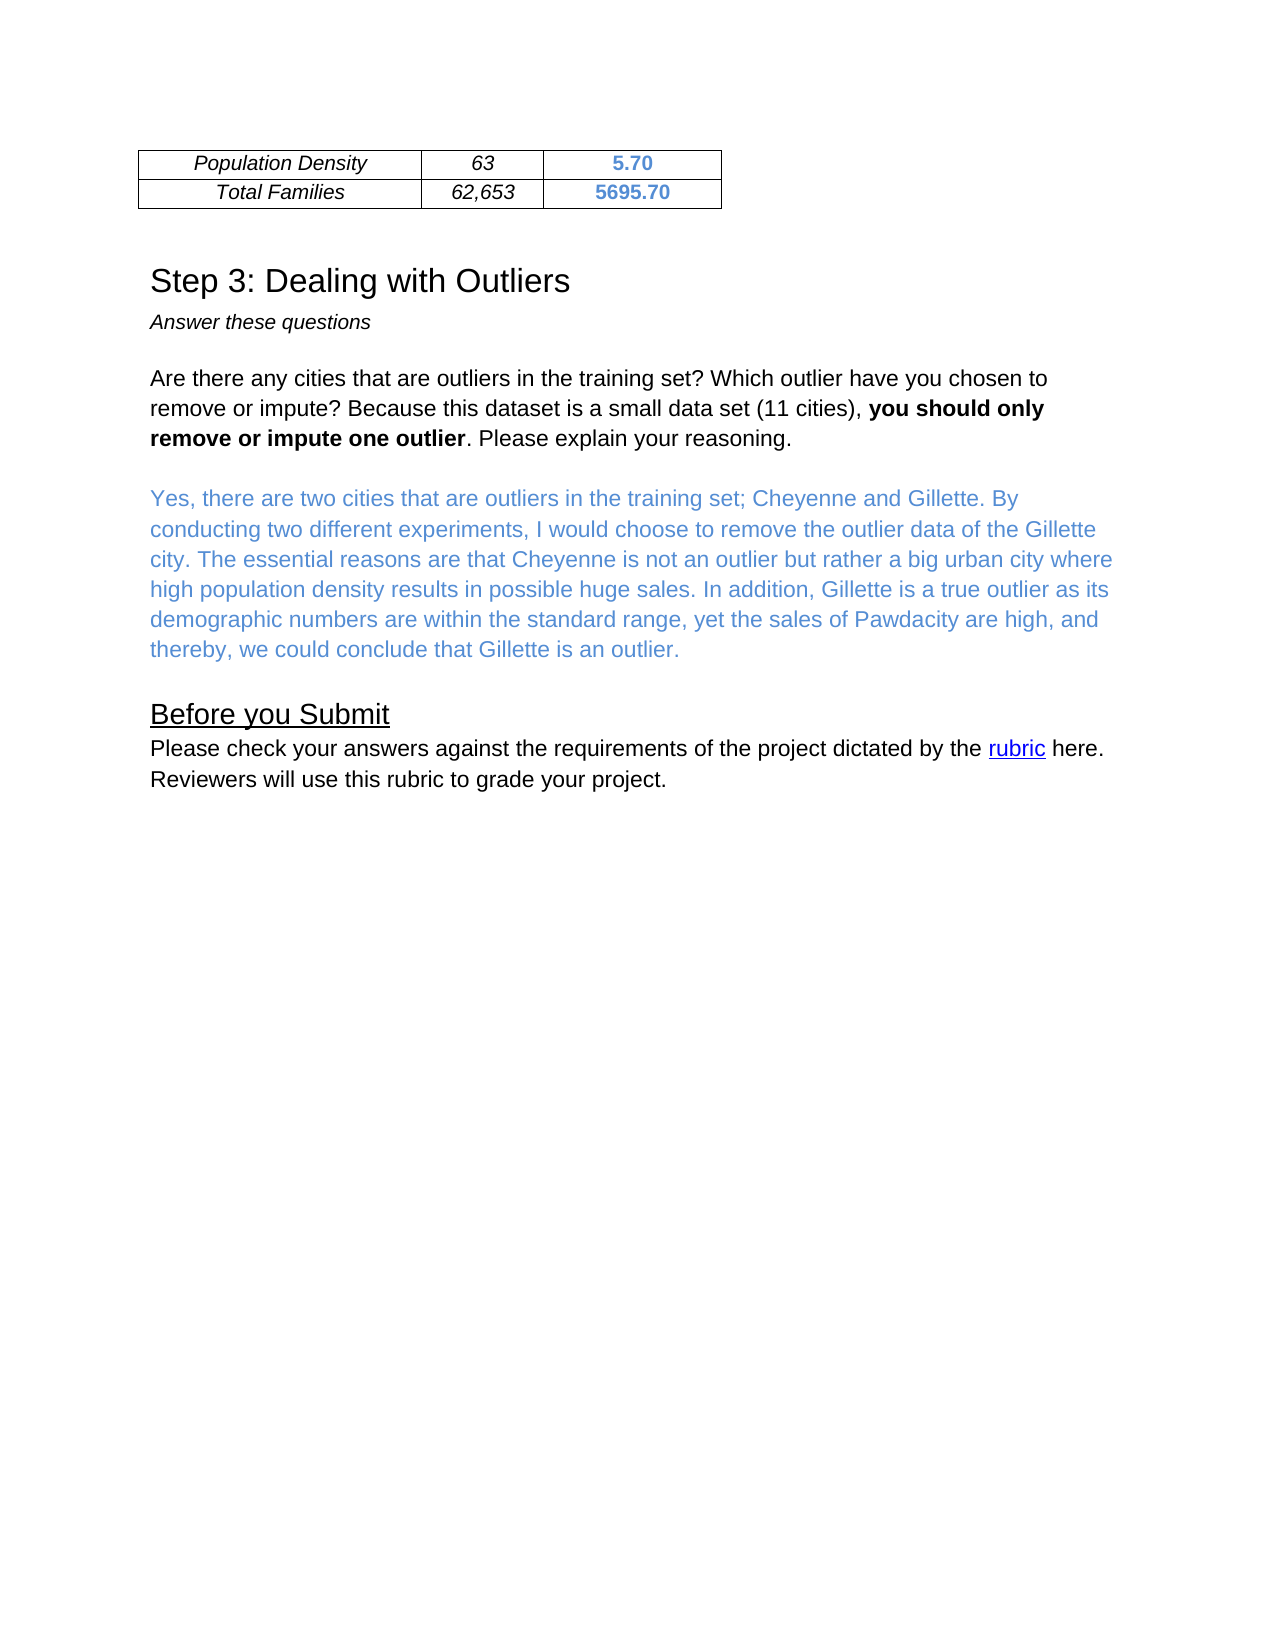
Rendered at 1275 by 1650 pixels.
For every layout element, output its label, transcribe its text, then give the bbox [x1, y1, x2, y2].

table_cell 5695.70 [544, 180, 721, 208]
table_cell 5.70 [544, 151, 721, 179]
subtitle Step 3: Dealing with Outliers [150, 261, 1125, 300]
text Yes, there are two cities that are outliers in the training set; Cheyenne and Gillette. By conducting two different experiments, I would choose to remove the outlier data of the Gillette city. The essential reasons are that Cheyenne is not an outlier but rather a big urban city where high population density results in possible huge sales. In addition, Gillette is a true outlier as its demographic numbers are within the standard range, yet the sales of Pawdacity are high, and thereby, we could conclude that Gillette is an outlier. [150, 485, 1125, 663]
table_cell Total Families [139, 180, 421, 208]
text Answer these questions [150, 309, 1125, 333]
table_cell Population Density [139, 151, 421, 179]
table_cell 63 [422, 151, 543, 179]
text Are there any cities that are outliers in the training set? Which outlier have you chosen to remove or impute? Because this dataset is a small data set (11 cities), you should only remove or impute one outlier. Please explain your reasoning. [150, 364, 1125, 451]
text Before you Submit [150, 697, 1125, 730]
table_cell 62,653 [422, 180, 543, 208]
text Please check your answers against the requirements of the project dictated by the rubric here. Reviewers will use this rubric to grade your project. [150, 735, 1125, 792]
